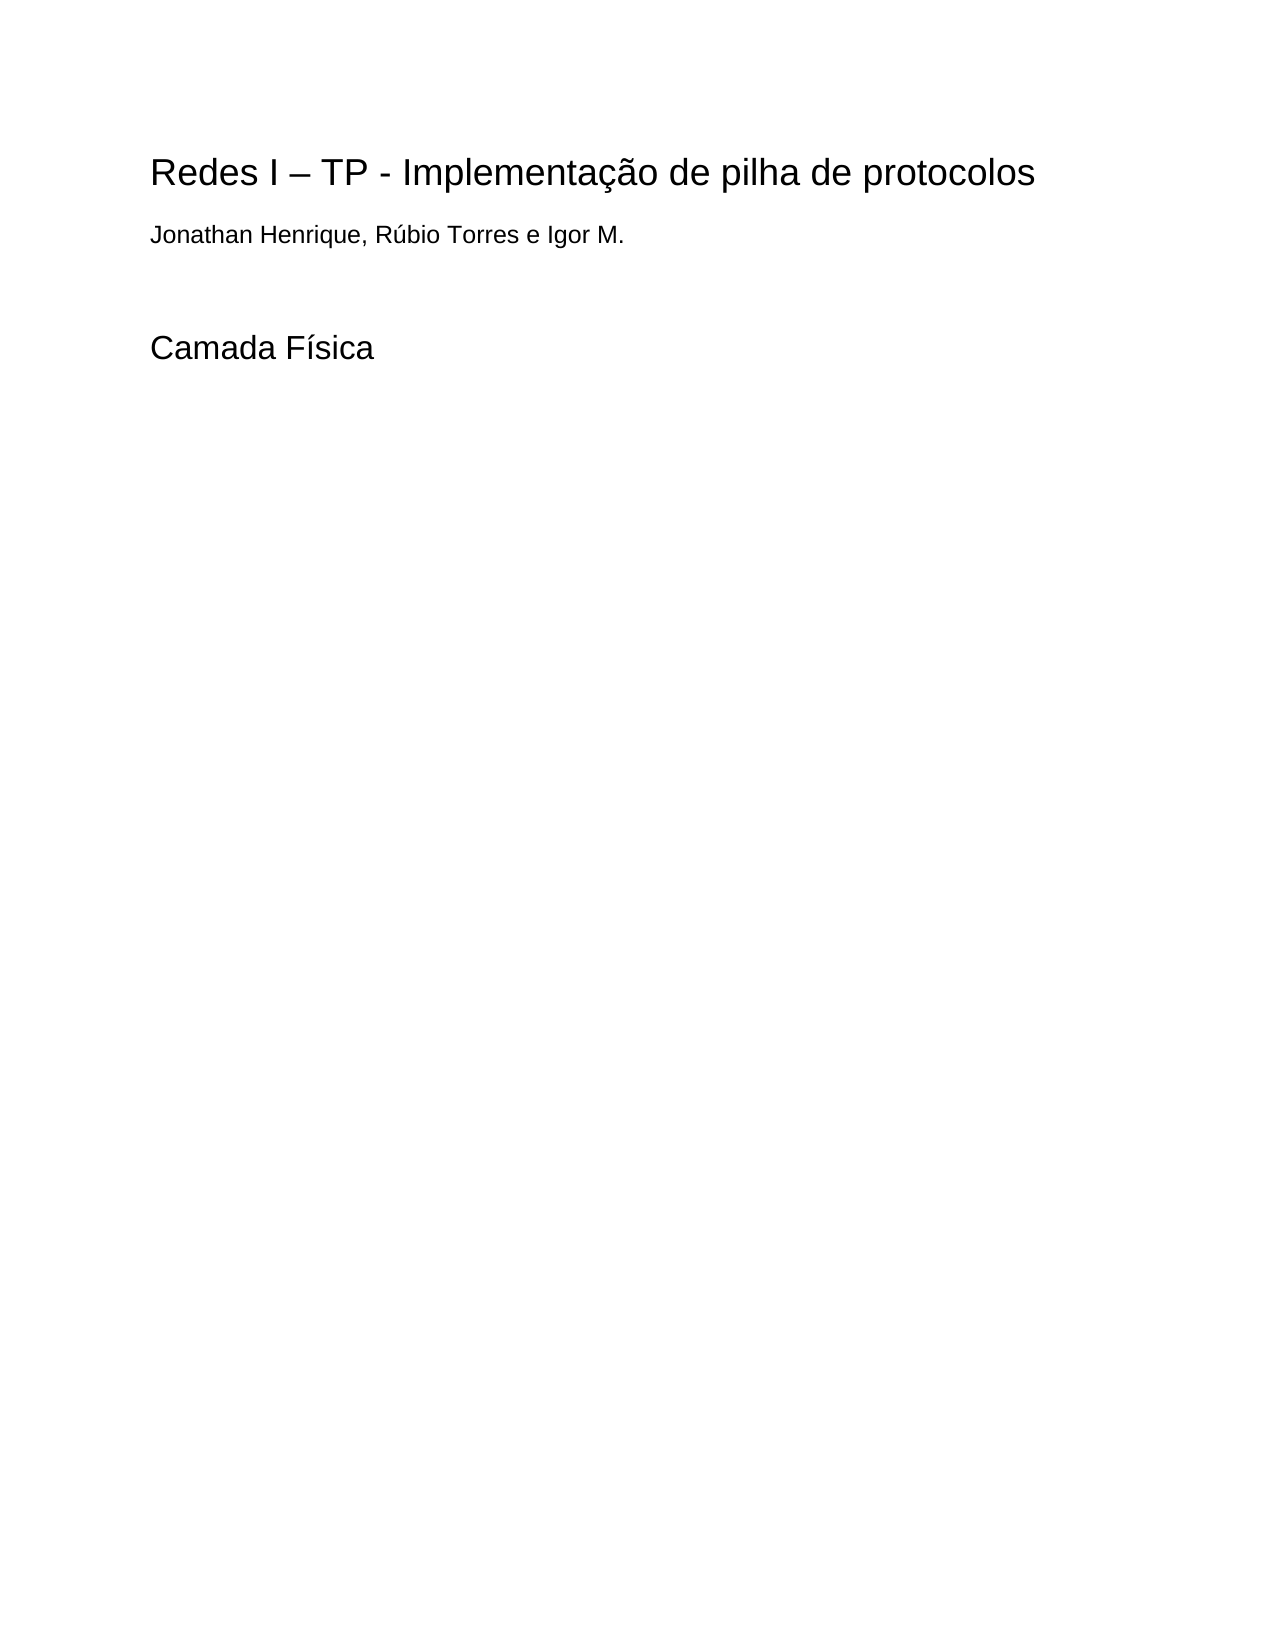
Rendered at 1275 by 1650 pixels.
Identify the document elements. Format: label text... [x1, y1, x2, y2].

text Redes I – TP - Implementação de pilha de protocolos [150, 150, 1125, 193]
text Camada Física [150, 328, 1125, 367]
text Jonathan Henrique, Rúbio Torres e Igor M. [150, 220, 1125, 249]
